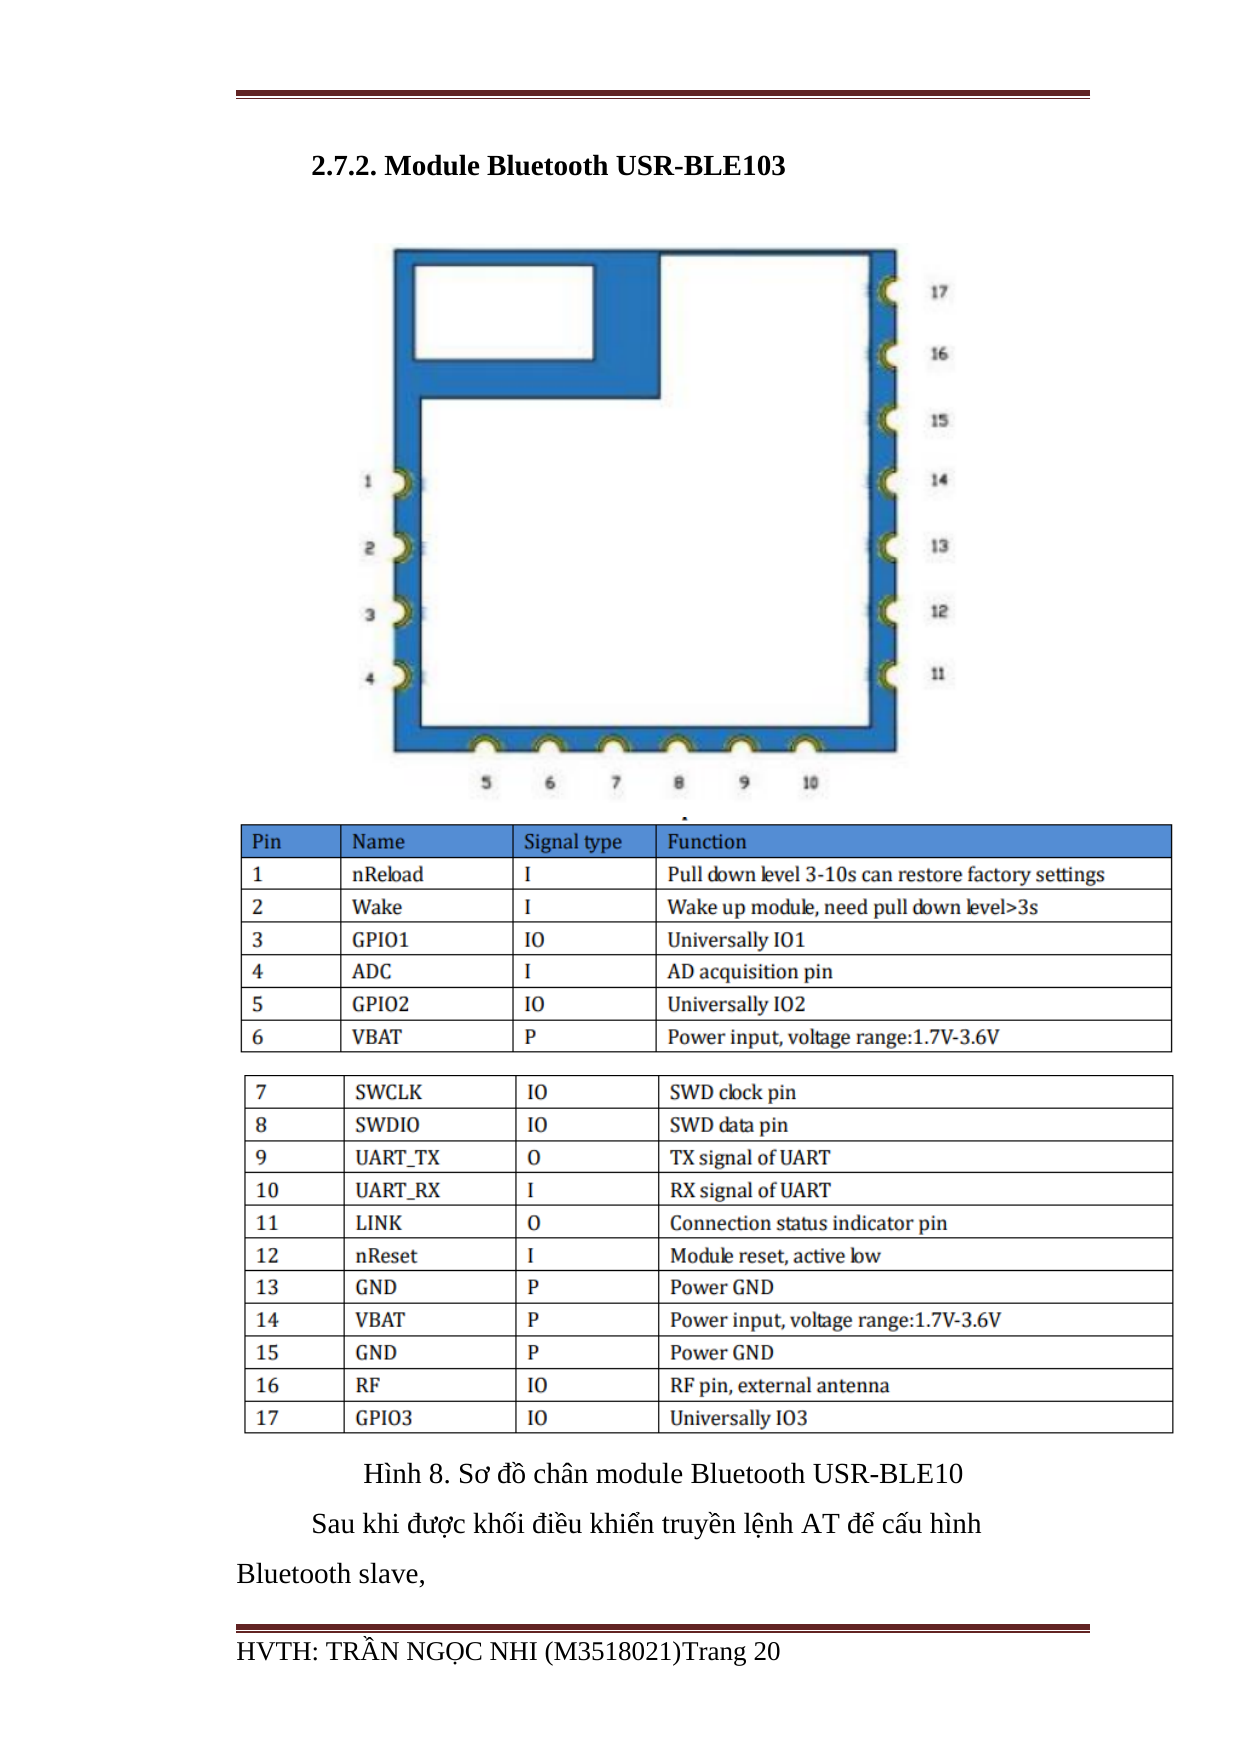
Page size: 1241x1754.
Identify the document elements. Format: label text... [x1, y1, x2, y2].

picture [236, 1075, 1182, 1442]
text 2.7.2. Module Bluetooth USR-BLE103 [236, 148, 1090, 181]
text Hình 8. Sơ đồ chân module Bluetooth USR-BLE10 [236, 1456, 1090, 1489]
picture [236, 817, 1182, 1061]
picture [353, 243, 974, 803]
text Sau khi được khối điều khiển truyền lệnh AT để cấu hình Bluetooth slave, [236, 1506, 1090, 1590]
